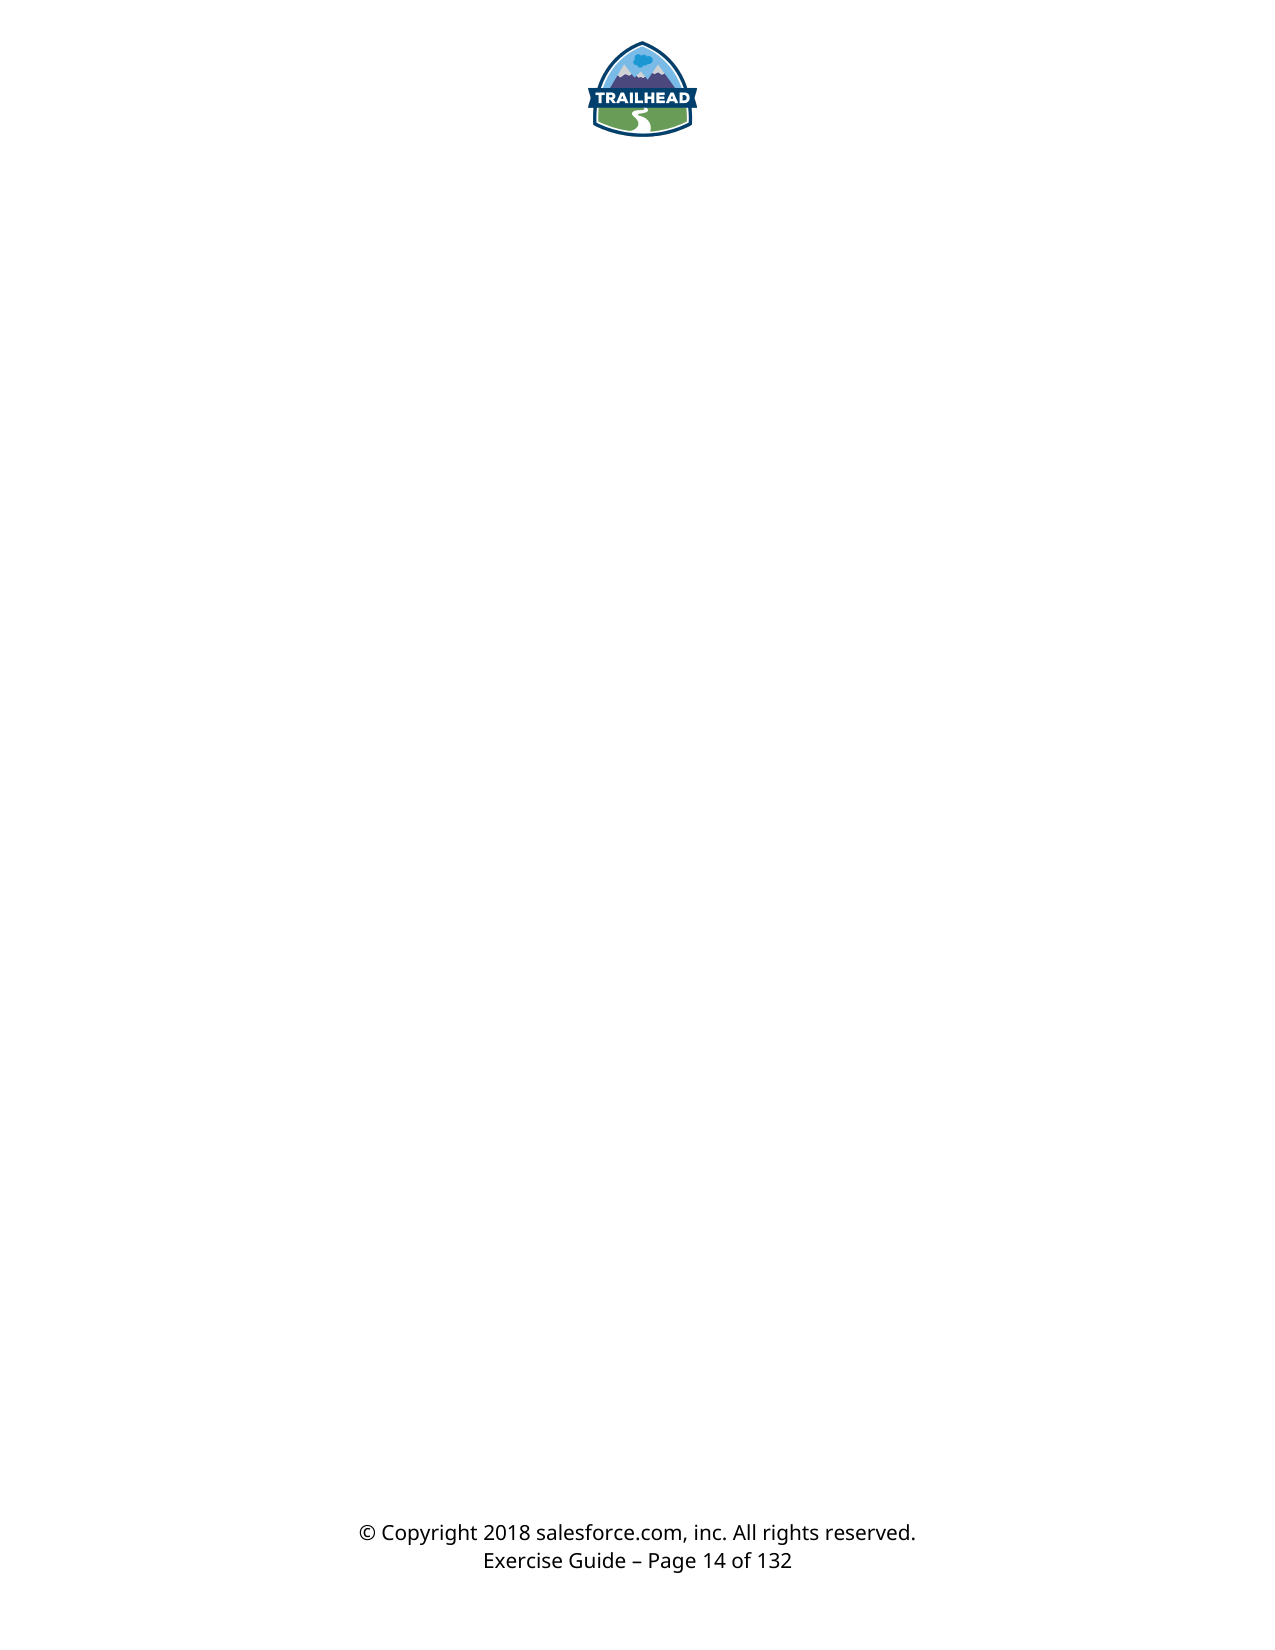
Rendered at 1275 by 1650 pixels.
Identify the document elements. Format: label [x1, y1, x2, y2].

picture [586, 41, 698, 137]
